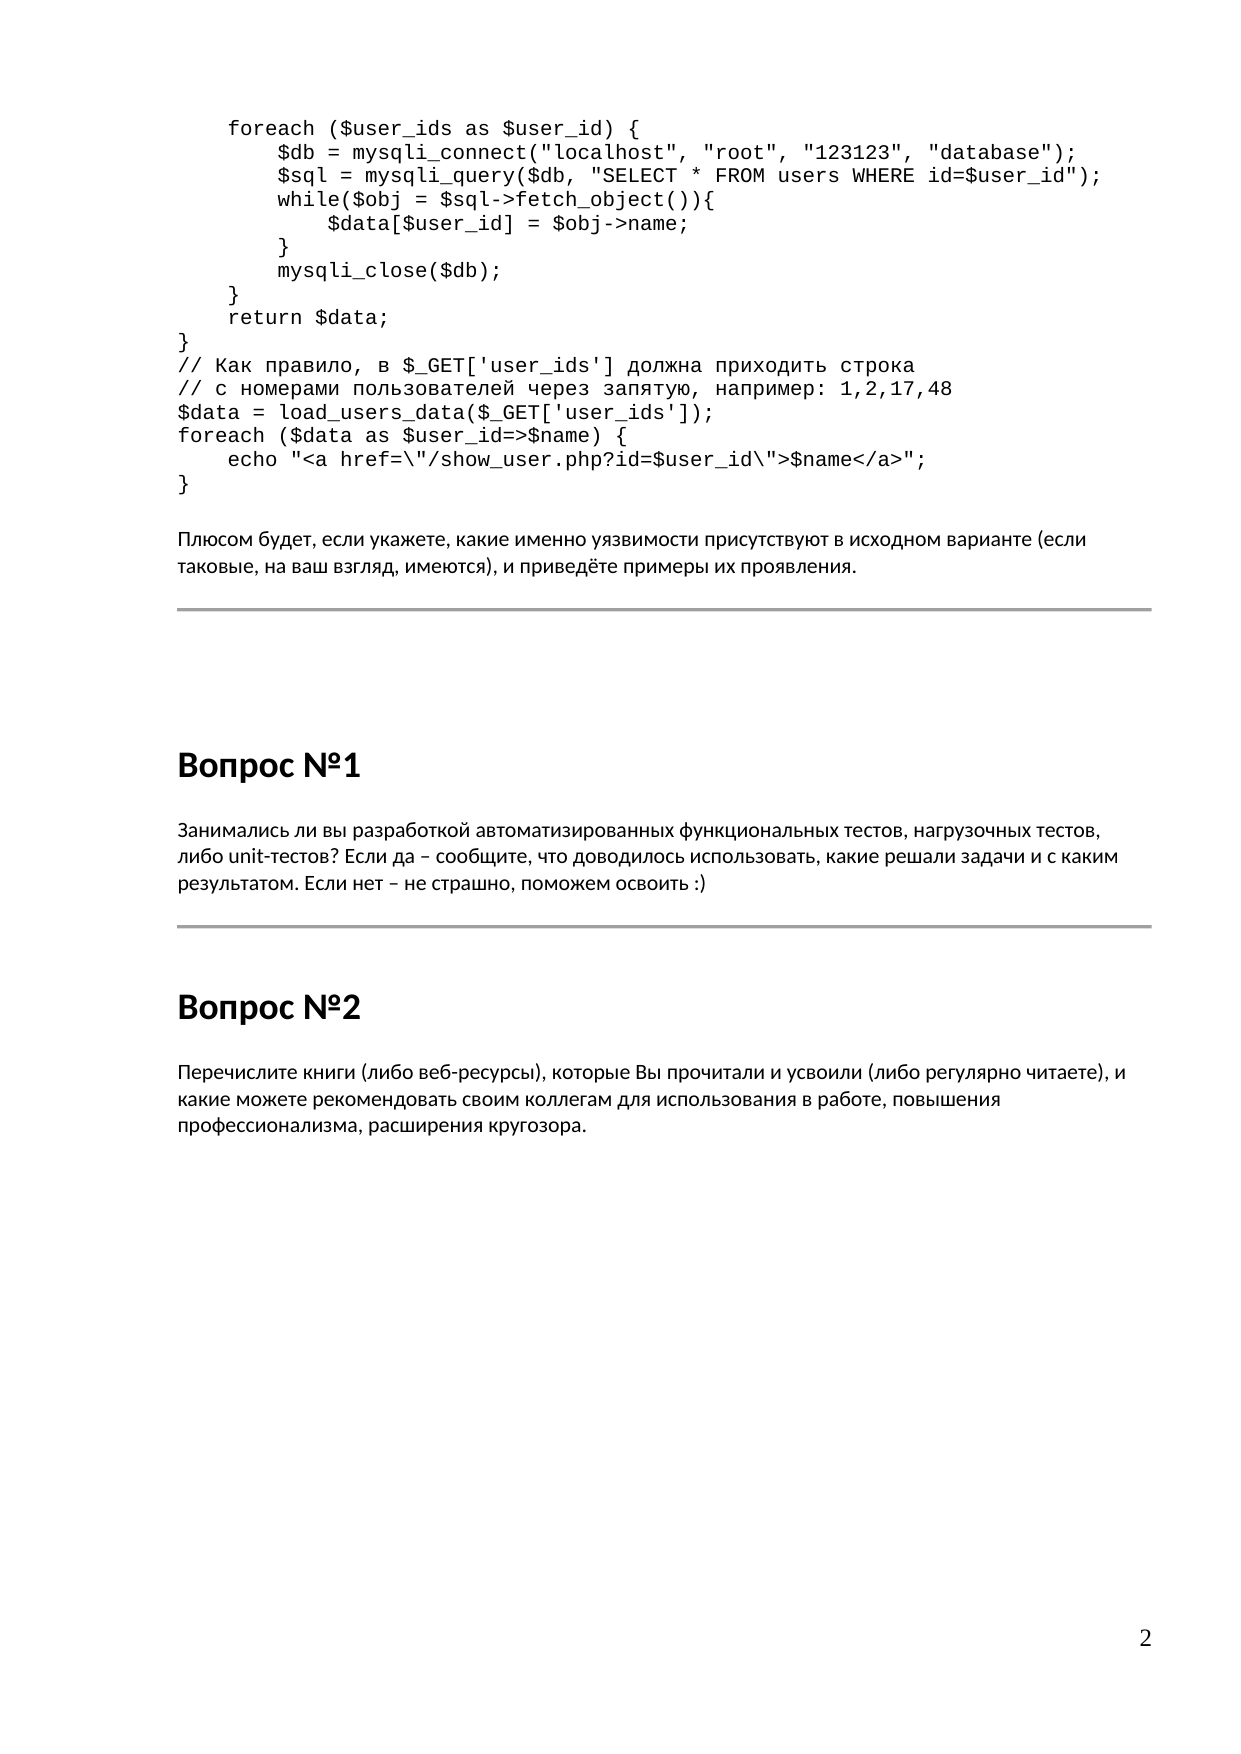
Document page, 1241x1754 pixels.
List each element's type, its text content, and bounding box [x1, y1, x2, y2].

text Занимались ли вы разработкой автоматизированных функциональных тестов, нагрузочных тестов, либо unit-тестов? Если да – сообщите, что доводилось использовать, какие решали задачи и с каким результатом. Если нет – не страшно, поможем освоить :) [177, 816, 1152, 896]
text echo "<a href=\"/show_user.php?id=$user_id\">$name</a>"; [177, 449, 1152, 473]
text // Как правило, в $_GET['user_ids'] должна приходить строка [177, 354, 1152, 378]
text Плюсом будет, если укажете, какие именно уязвимости присутствуют в исходном варианте (если таковые, на ваш взгляд, имеются), и приведёте примеры их проявления. [177, 526, 1152, 579]
text Перечислите книги (либо веб-ресурсы), которые Вы прочитали и усвоили (либо регулярно читаете), и какие можете рекомендовать своим коллегам для использования в работе, повышения профессионализма, расширения кругозора. [177, 1058, 1152, 1138]
text // с номерами пользователей через запятую, например: 1,2,17,48 [177, 378, 1152, 402]
text foreach ($data as $user_id=>$name) { [177, 426, 1152, 449]
text $db = mysqli_connect("localhost", "root", "123123", "database"); [177, 142, 1152, 165]
text $data = load_users_data($_GET['user_ids']); [177, 402, 1152, 426]
text $sql = mysqli_query($db, "SELECT * FROM users WHERE id=$user_id"); [177, 165, 1152, 189]
subtitle Вопрос №1 [177, 741, 1152, 787]
text foreach ($user_ids as $user_id) { [177, 118, 1152, 142]
subtitle Вопрос №2 [177, 983, 1152, 1029]
text } [177, 236, 1152, 260]
text } [177, 284, 1152, 307]
text while($obj = $sql->fetch_object()){ [177, 189, 1152, 213]
text } [177, 331, 1152, 354]
text $data[$user_id] = $obj->name; [177, 213, 1152, 236]
text mysqli_close($db); [177, 260, 1152, 284]
text return $data; [177, 307, 1152, 331]
text } [177, 473, 1152, 496]
